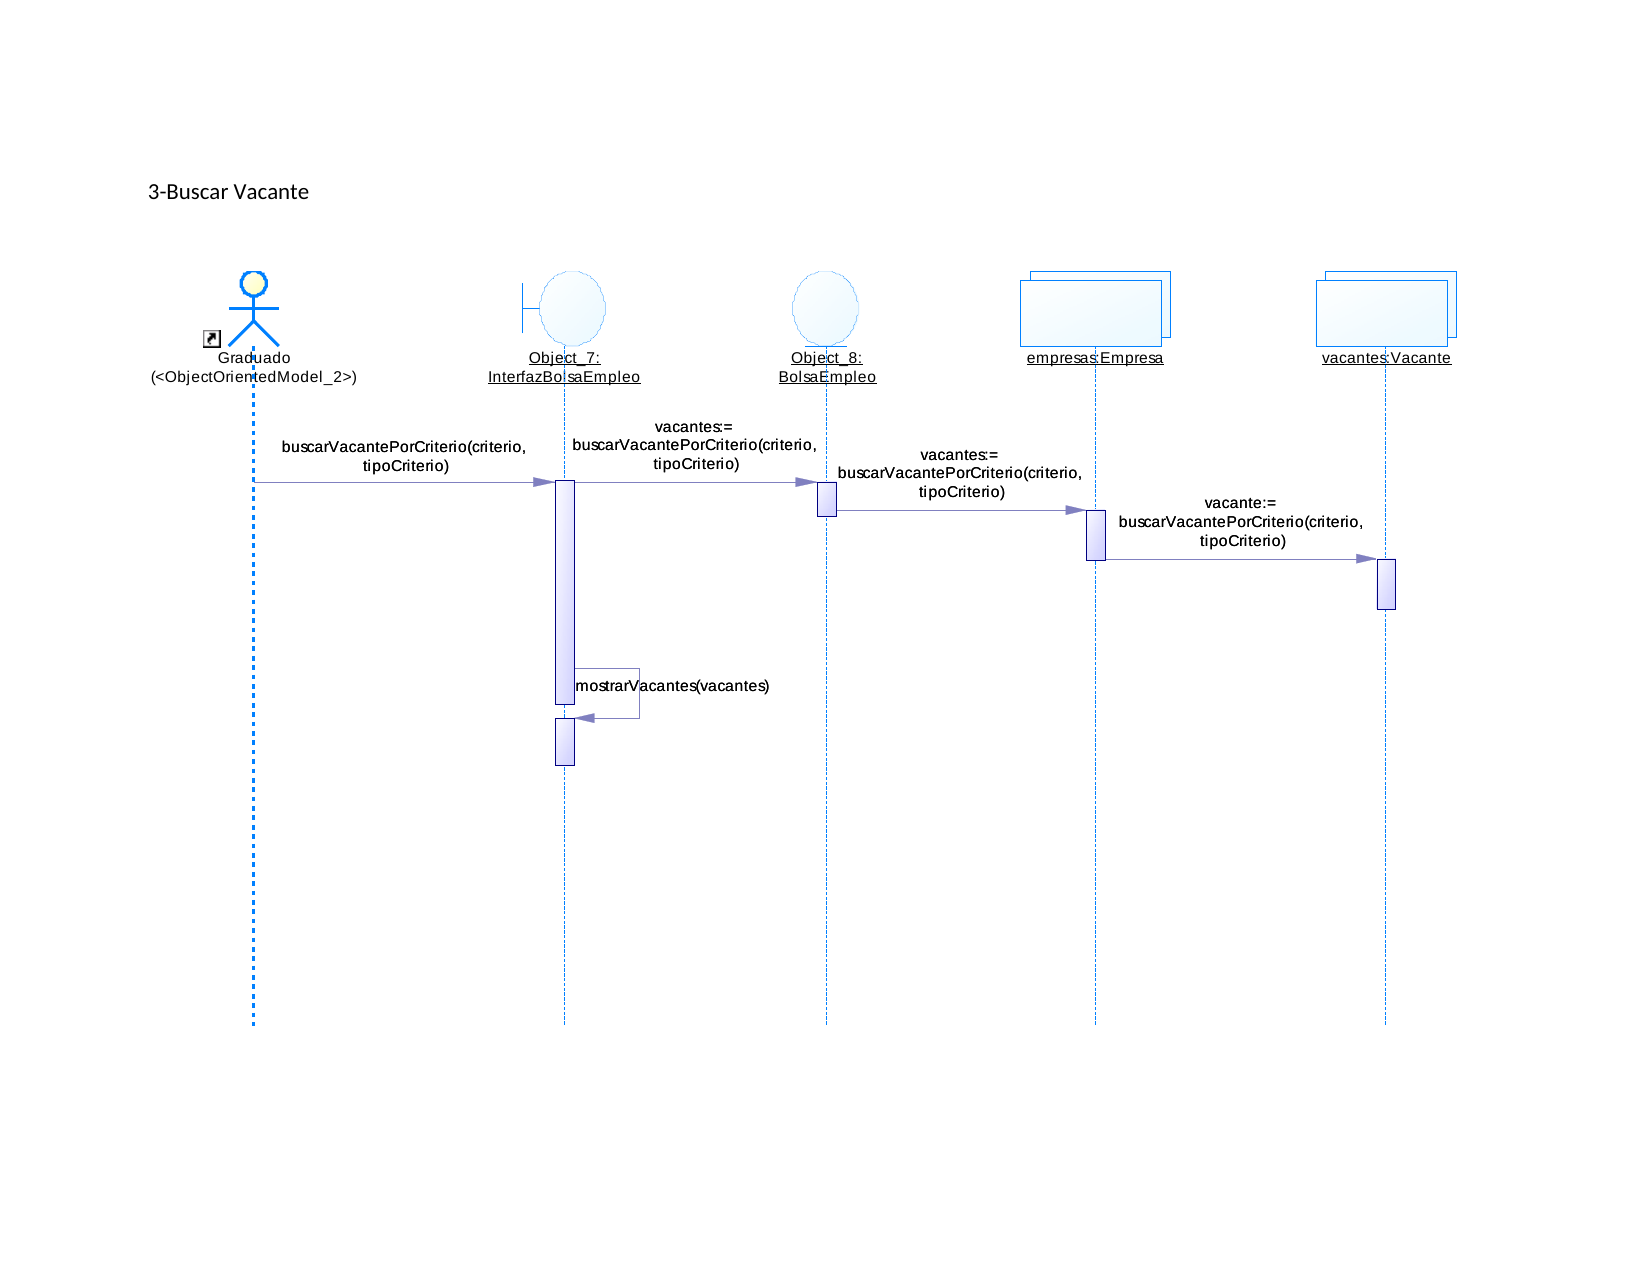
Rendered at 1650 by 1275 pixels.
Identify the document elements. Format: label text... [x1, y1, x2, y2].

text 3-Buscar Vacante [148, 177, 1502, 205]
